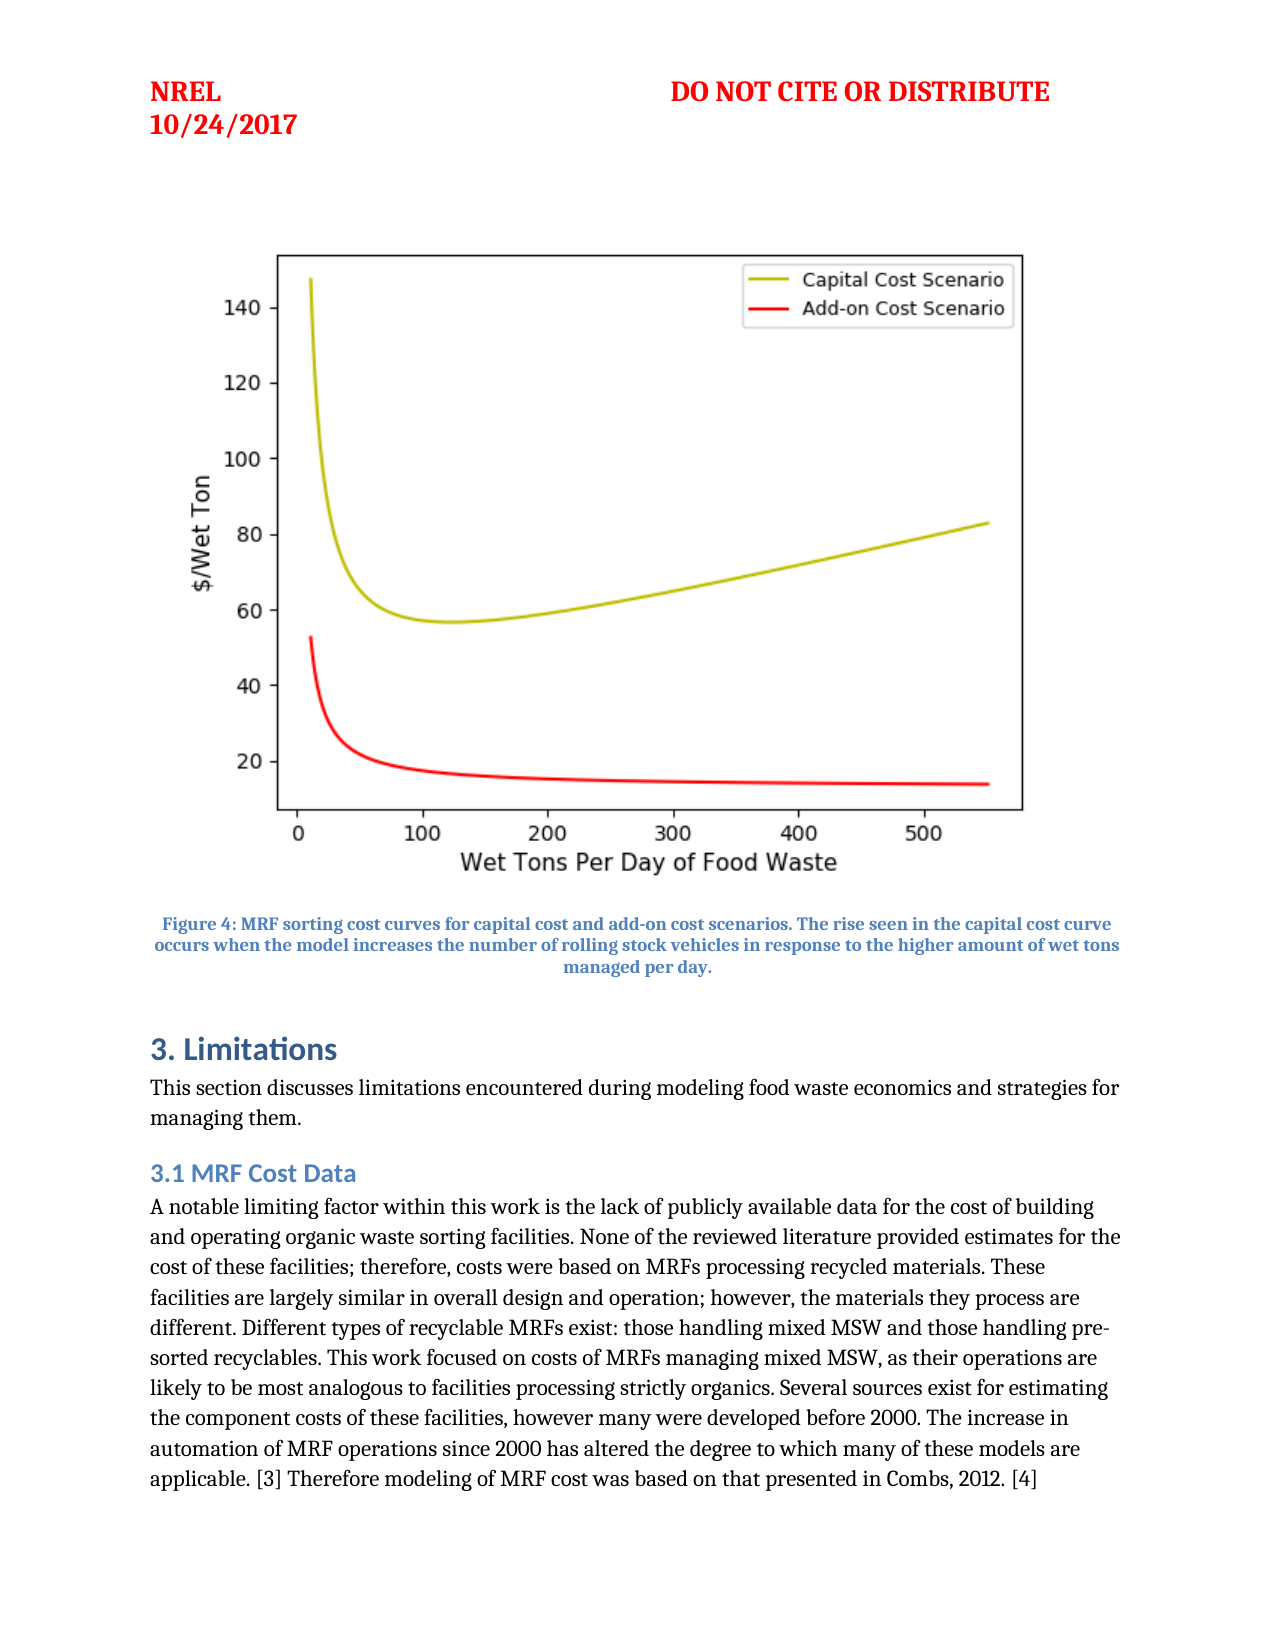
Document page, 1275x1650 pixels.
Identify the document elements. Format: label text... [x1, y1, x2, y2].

subtitle 3.1 MRF Cost Data [150, 1156, 1125, 1189]
text A notable limiting factor within this work is the lack of publicly available data for the cost of building and operating organic waste sorting facilities. None of the reviewed literature provided estimates for the cost of these facilities; therefore, costs were based on MRFs processing recycled materials. These facilities are largely similar in overall design and operation; however, the materials they process are different. Different types of recyclable MRFs exist: those handling mixed MSW and those handling pre-sorted recyclables. This work focused on costs of MRFs managing mixed MSW, as their operations are likely to be most analogous to facilities processing strictly organics. Several sources exist for estimating the component costs of these facilities, however many were developed before 2000. The increase in automation of MRF operations since 2000 has altered the degree to which many of these models are applicable. [3] Therefore modeling of MRF cost was based on that presented in Combs, 2012. [4] [150, 1194, 1125, 1492]
picture [157, 168, 1118, 889]
text This section discusses limitations encountered during modeling food waste economics and strategies for managing them. [150, 1074, 1125, 1131]
text Figure 4: MRF sorting cost curves for capital cost and add-on cost scenarios. The rise seen in the capital cost curve occurs when the model increases the number of rolling stock vehicles in response to the higher amount of wet tons managed per day. [150, 913, 1125, 978]
subtitle 3. Limitations [150, 1028, 1125, 1068]
